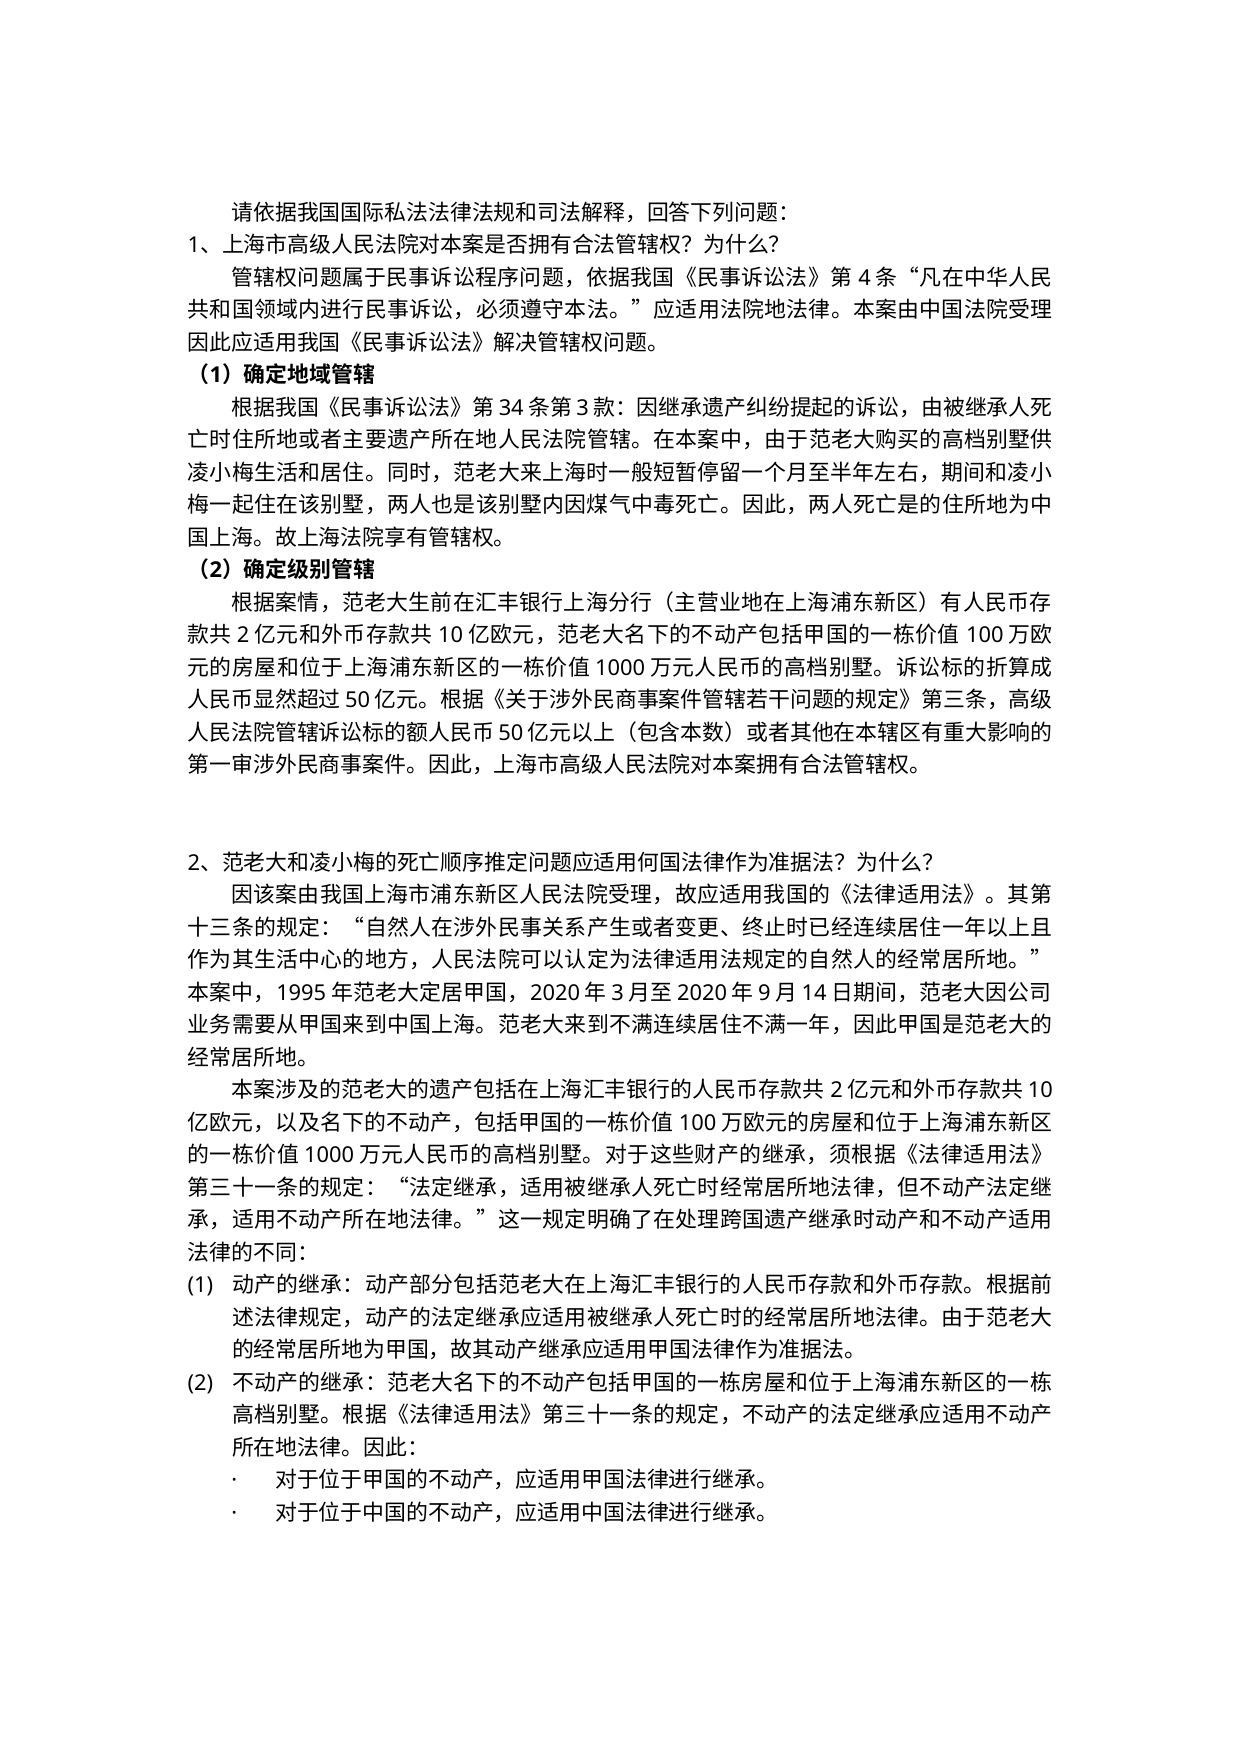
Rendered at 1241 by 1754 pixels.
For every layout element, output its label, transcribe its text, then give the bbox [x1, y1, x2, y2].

text 根据我国《民事诉讼法》第34条第3款：因继承遗产纠纷提起的诉讼，由被继承人死亡时住所地或者主要遗产所在地人民法院管辖。在本案中，由于范老大购买的高档别墅供凌小梅生活和居住。同时，范老大来上海时一般短暂停留一个月至半年左右，期间和凌小梅一起住在该别墅，两人也是该别墅内因煤气中毒死亡。因此，两人死亡是的住所地为中国上海。故上海法院享有管辖权。 [187, 389, 1053, 552]
text 本案涉及的范老大的遗产包括在上海汇丰银行的人民币存款共2亿元和外币存款共10亿欧元，以及名下的不动产，包括甲国的一栋价值100万欧元的房屋和位于上海浦东新区的一栋价值1000万元人民币的高档别墅。对于这些财产的继承，须根据《法律适用法》第三十一条的规定：“法定继承，适用被继承人死亡时经常居所地法律，但不动产法定继承，适用不动产所在地法律。”这一规定明确了在处理跨国遗产继承时动产和不动产适用法律的不同： [187, 1072, 1053, 1267]
list 动产的继承：动产部分包括范老大在上海汇丰银行的人民币存款和外币存款。根据前述法律规定，动产的法定继承应适用被继承人死亡时的经常居所地法律。由于范老大的经常居所地为甲国，故其动产继承应适用甲国法律作为准据法。 [187, 1267, 1053, 1364]
text 1、上海市高级人民法院对本案是否拥有合法管辖权？为什么？ [187, 227, 1053, 259]
list 不动产的继承：范老大名下的不动产包括甲国的一栋房屋和位于上海浦东新区的一栋高档别墅。根据《法律适用法》第三十一条的规定，不动产的法定继承应适用不动产所在地法律。因此： [187, 1364, 1053, 1462]
text 请依据我国国际私法法律法规和司法解释，回答下列问题： [187, 194, 1053, 227]
text · 对于位于中国的不动产，应适用中国法律进行继承。 [187, 1494, 1053, 1527]
list 范老大和凌小梅的死亡顺序推定问题应适用何国法律作为准据法？为什么？ [187, 844, 1053, 877]
text （2）确定级别管辖 [187, 552, 1053, 584]
text 管辖权问题属于民事诉讼程序问题，依据我国《民事诉讼法》第4条“凡在中华人民共和国领域内进行民事诉讼，必须遵守本法。”应适用法院地法律。本案由中国法院受理，因此应适用我国《民事诉讼法》解决管辖权问题。 [187, 259, 1053, 357]
text · 对于位于甲国的不动产，应适用甲国法律进行继承。 [187, 1462, 1053, 1494]
text 根据案情，范老大生前在汇丰银行上海分行（主营业地在上海浦东新区）有人民币存款共2亿元和外币存款共10亿欧元，范老大名下的不动产包括甲国的一栋价值100万欧元的房屋和位于上海浦东新区的一栋价值1000万元人民币的高档别墅。诉讼标的折算成人民币显然超过50亿元。根据《关于涉外民商事案件管辖若干问题的规定》第三条，高级人民法院管辖诉讼标的额人民币50亿元以上（包含本数）或者其他在本辖区有重大影响的第一审涉外民商事案件。因此，上海市高级人民法院对本案拥有合法管辖权。 [187, 584, 1053, 779]
text 因该案由我国上海市浦东新区人民法院受理，故应适用我国的《法律适用法》。其第十三条的规定：“自然人在涉外民事关系产生或者变更、终止时已经连续居住一年以上且作为其生活中心的地方，人民法院可以认定为法律适用法规定的自然人的经常居所地。”本案中，1995年范老大定居甲国，2020年3月至2020年9月14日期间，范老大因公司业务需要从甲国来到中国上海。范老大来到不满连续居住不满一年，因此甲国是范老大的经常居所地。 [187, 877, 1053, 1072]
text （1）确定地域管辖 [187, 357, 1053, 389]
